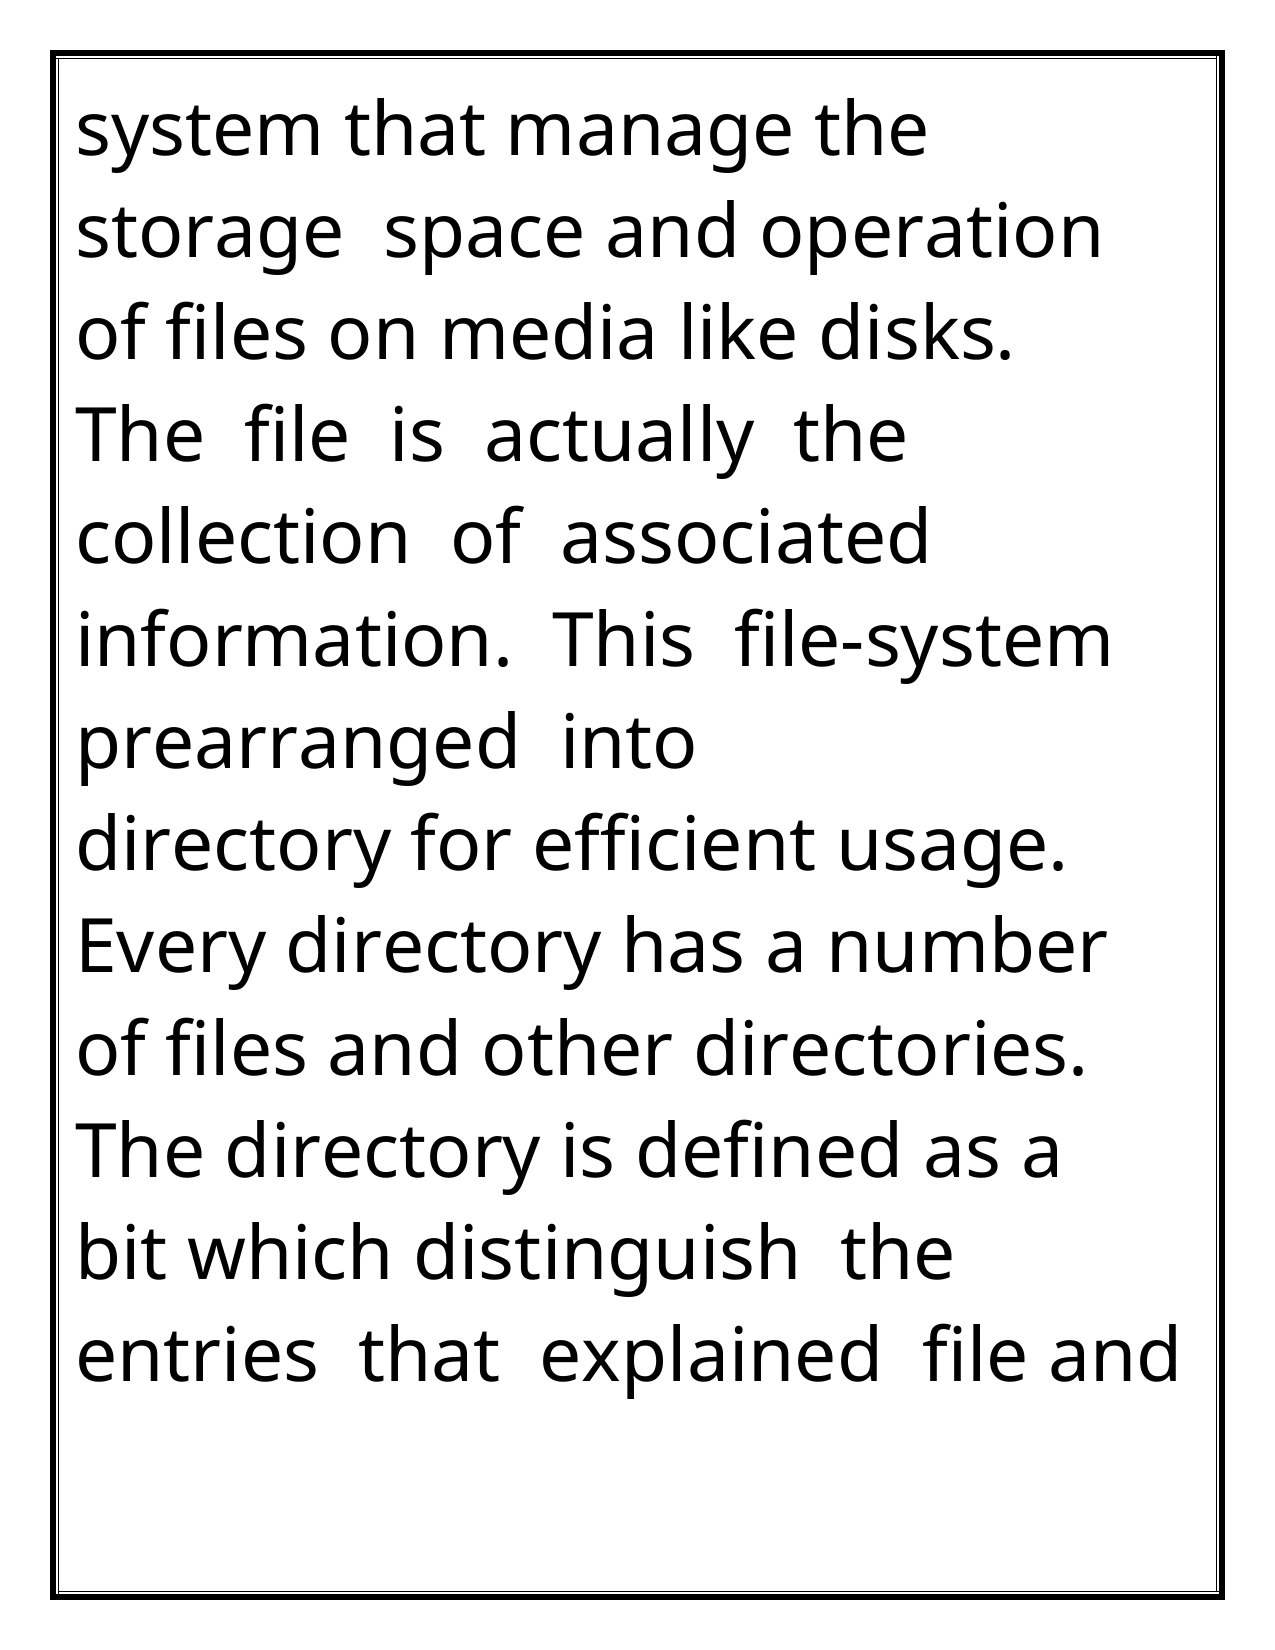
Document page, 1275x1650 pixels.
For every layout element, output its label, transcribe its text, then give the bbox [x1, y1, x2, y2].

text directory for efficient usage. Every directory has a number of files and other directories. The directory is defined as a [75, 790, 1200, 1199]
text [75, 1199, 1200, 1403]
text The file is actually the collection of associated information. This file-system prearranged into [75, 382, 1200, 790]
text system that manage the storage space and operation of files on media like disks. [75, 75, 1200, 382]
